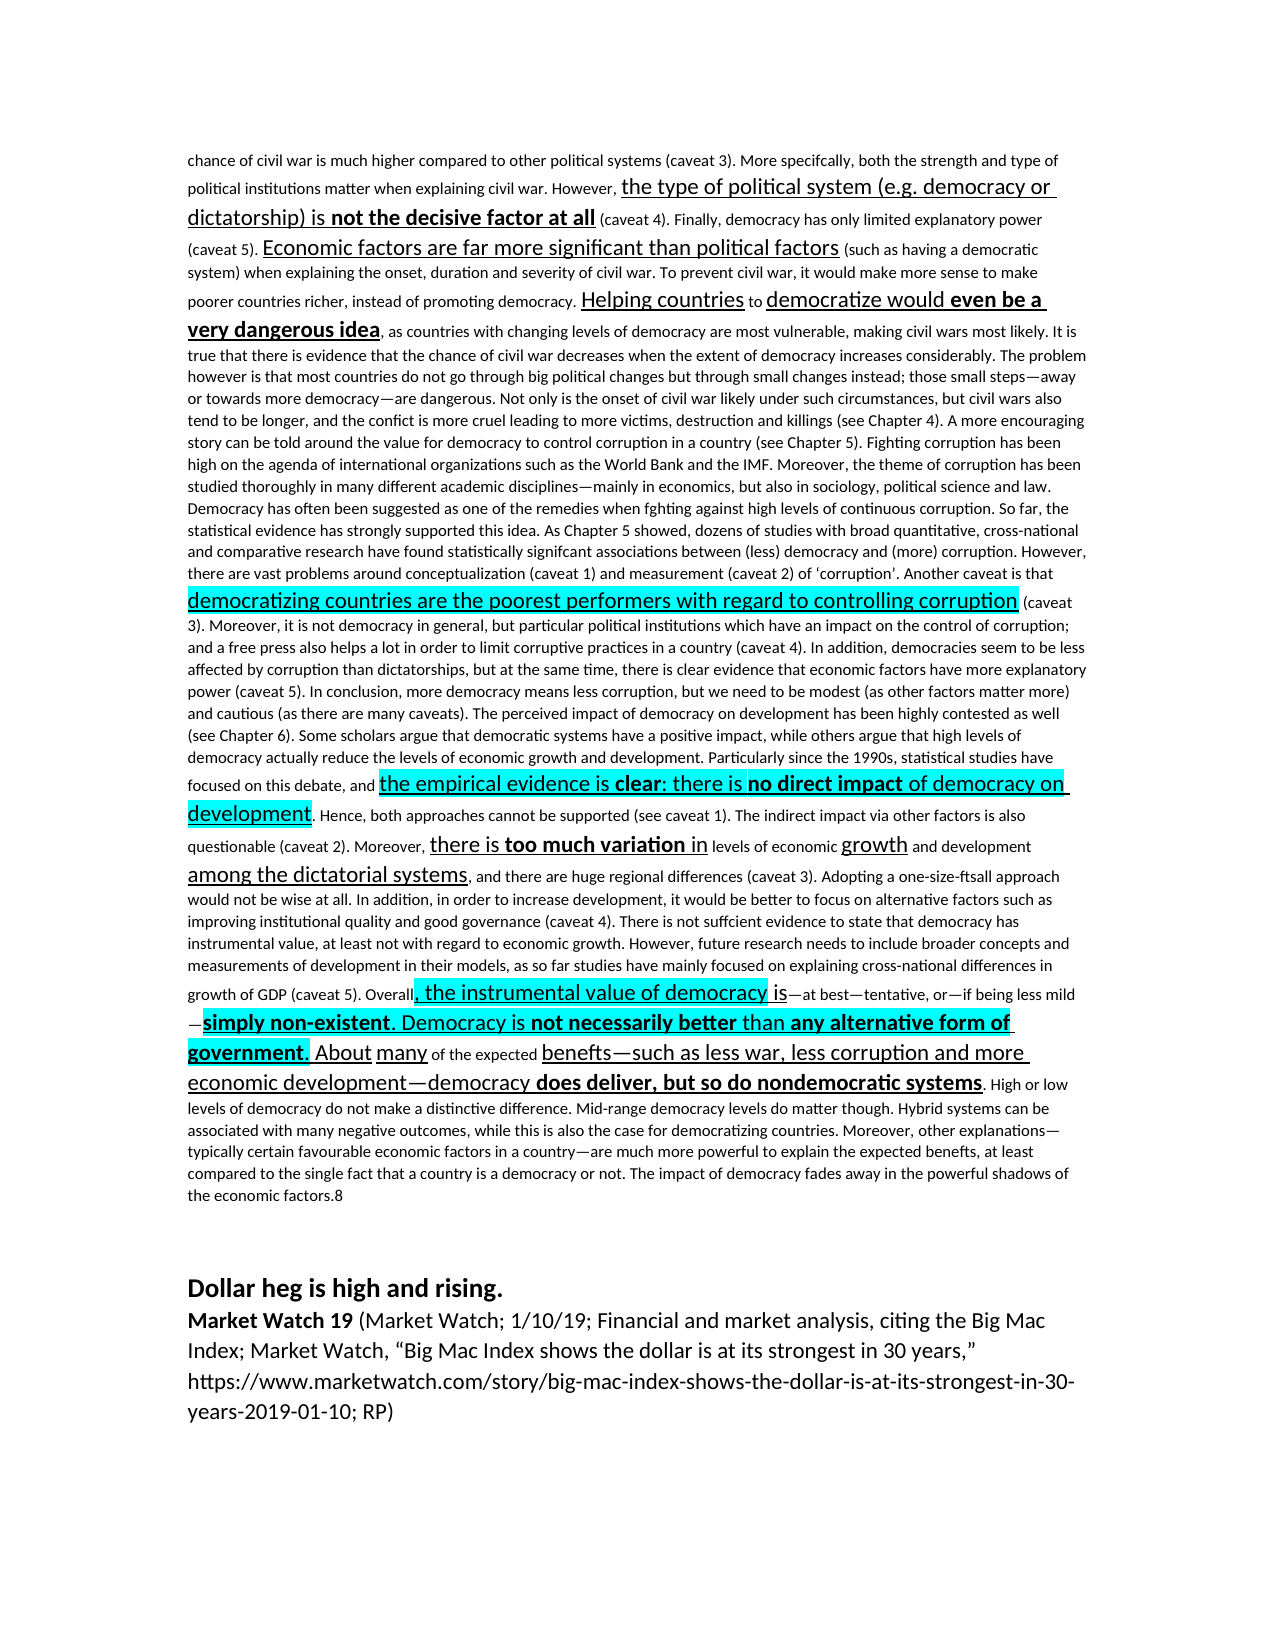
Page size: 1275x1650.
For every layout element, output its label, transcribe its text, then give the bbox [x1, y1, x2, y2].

subtitle Dollar heg is high and rising. [187, 1271, 1087, 1304]
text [187, 150, 1087, 1206]
text Market Watch 19 (Market Watch; 1/10/19; Financial and market analysis, citing the Big Mac Index; Market Watch, “Big Mac Index shows the dollar is at its strongest in 30 years,” https://www.marketwatch.com/story/big-mac-index-shows-the-dollar-is-at-its-strongest-in-30-years-2019-01-10; RP) [187, 1306, 1087, 1425]
